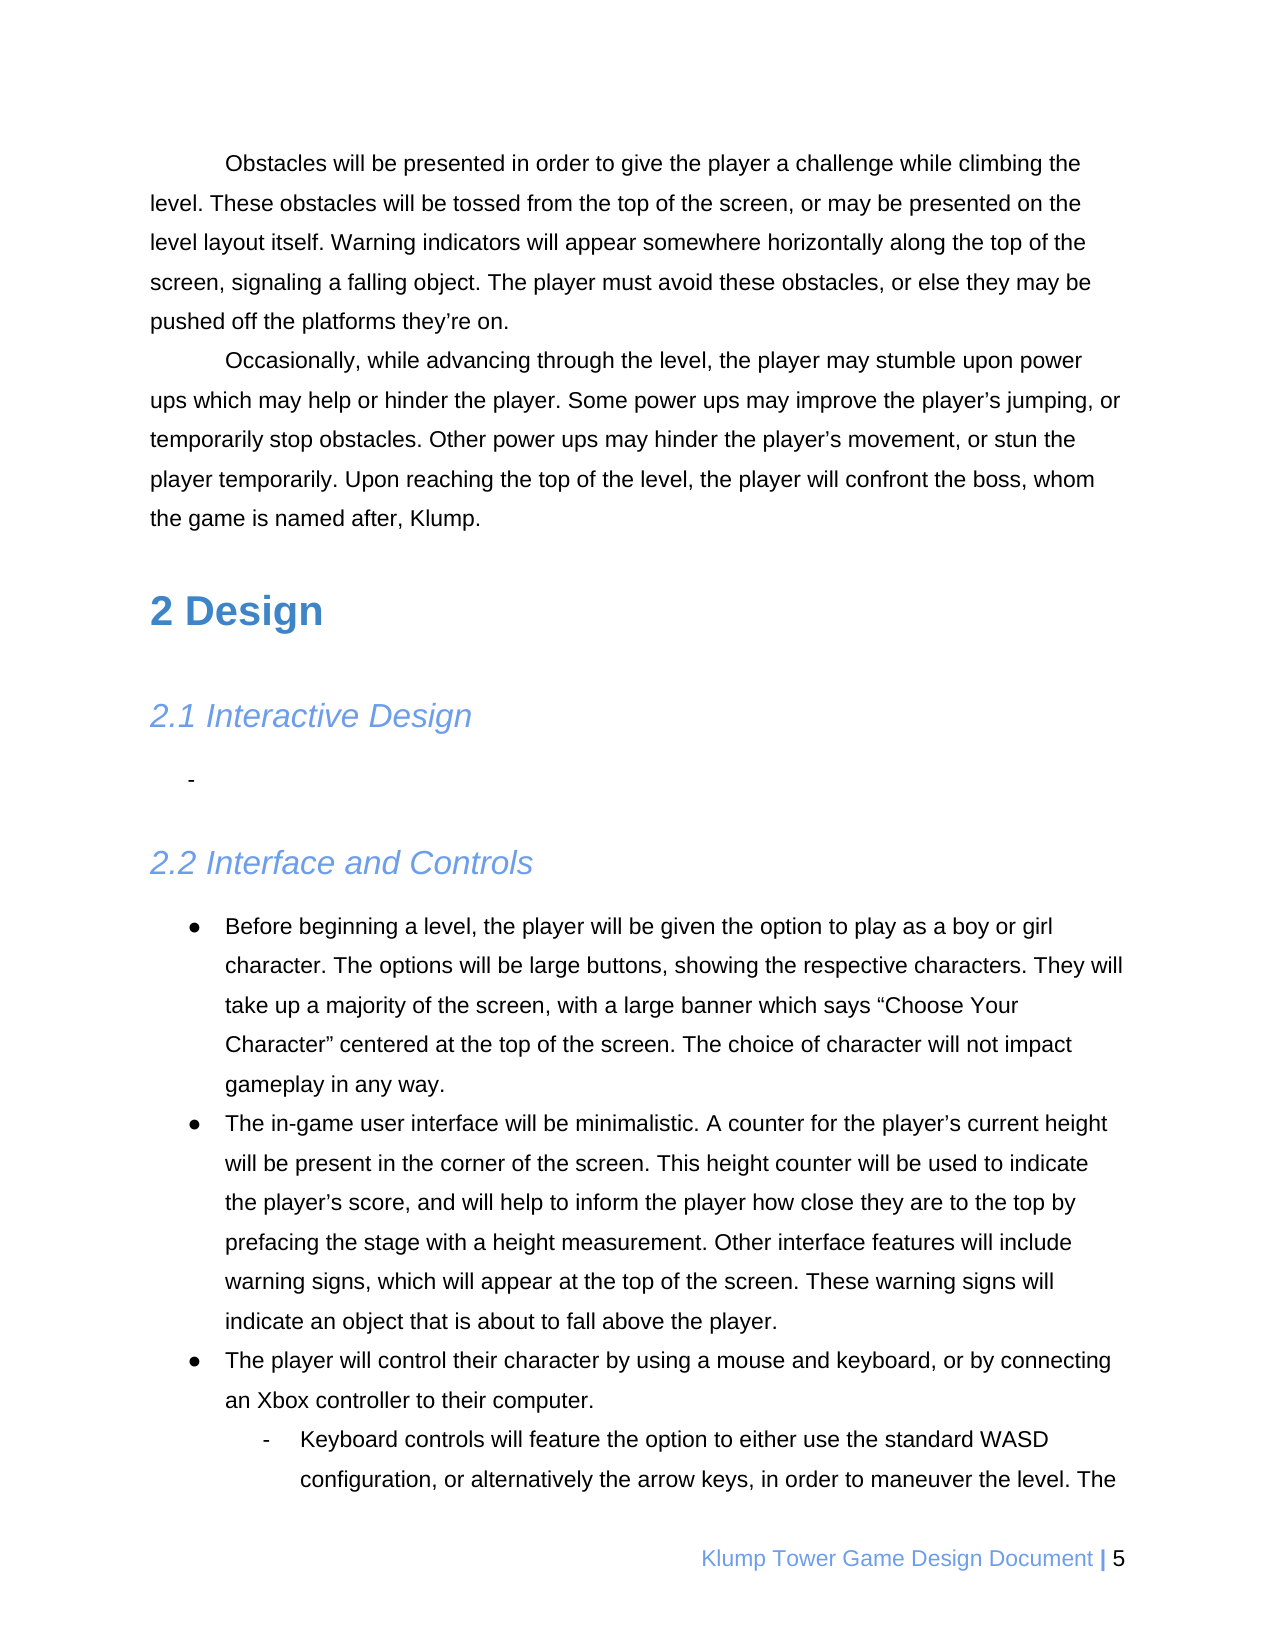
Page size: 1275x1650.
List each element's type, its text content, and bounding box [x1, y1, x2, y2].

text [150, 150, 1125, 532]
list The player will control their character by using a mouse and keyboard, or by connecting an Xbox controller to their computer. [187, 1347, 1125, 1413]
list Before beginning a level, the player will be given the option to play as a boy or girl character. The options will be large buttons, showing the respective characters. They will take up a majority of the screen, with a large banner which says “Choose Your Character” centered at the top of the screen. The choice of character will not impact gameplay in any way. [187, 913, 1125, 1097]
subtitle 2.1 Interactive Design [150, 696, 1125, 734]
list The in-game user interface will be minimalistic. A counter for the player’s current height will be present in the corner of the screen. This height counter will be used to indicate the player’s score, and will help to inform the player how close they are to the top by prefacing the stage with a height measurement. Other interface features will include warning signs, which will appear at the top of the screen. These warning signs will indicate an object that is about to fall above the player. [187, 1110, 1125, 1334]
subtitle 2.2 Interface and Controls [150, 843, 1125, 881]
subtitle 2 Design [150, 586, 1125, 634]
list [262, 1426, 1125, 1492]
